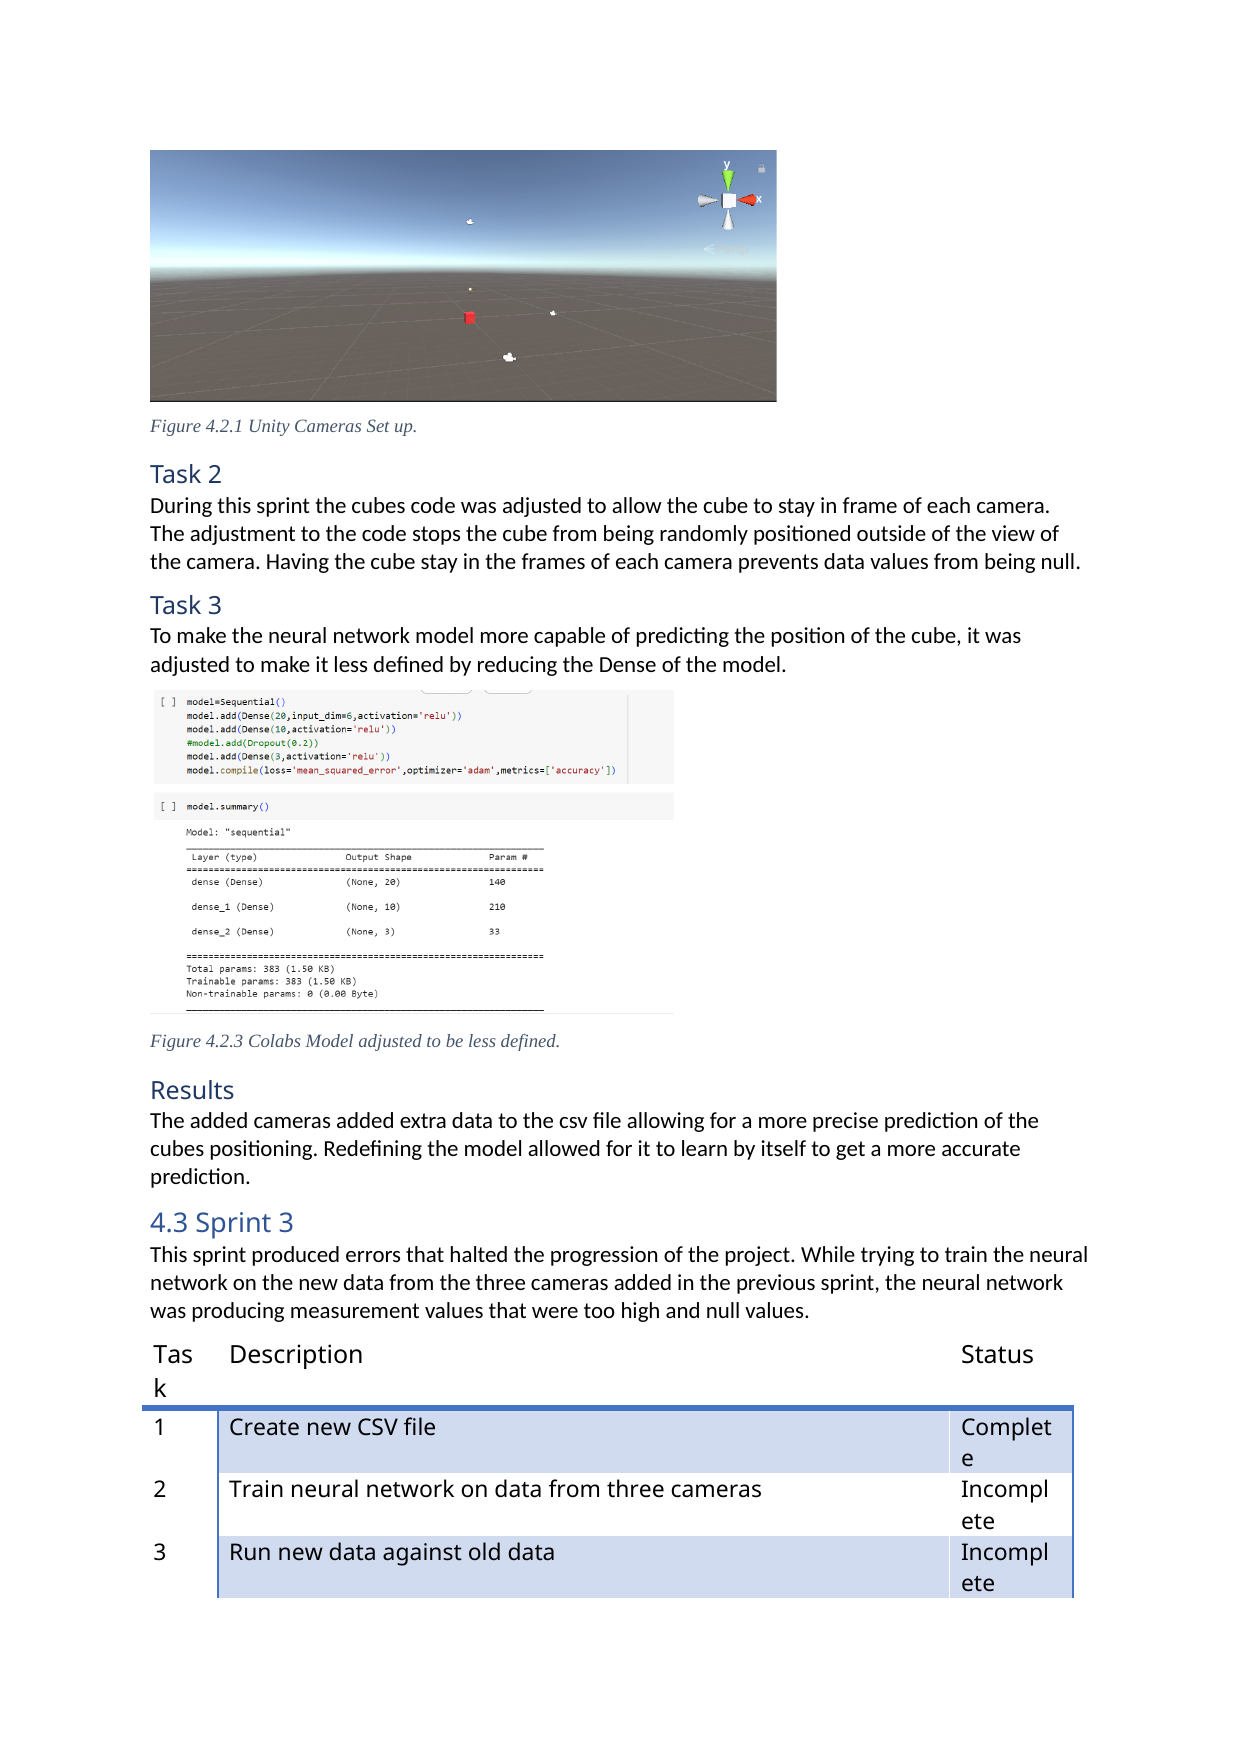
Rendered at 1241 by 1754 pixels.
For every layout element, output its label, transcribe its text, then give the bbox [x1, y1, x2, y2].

table_cell Train neural network on data from three cameras [219, 1473, 949, 1536]
table_cell Incomplete [950, 1536, 1072, 1598]
picture [150, 150, 777, 402]
table_cell 1 [142, 1411, 217, 1473]
subtitle Task 2 [150, 457, 1090, 491]
table_cell Create new CSV file [219, 1411, 949, 1473]
text To make the neural network model more capable of predicting the position of the cube, it was adjusted to make it less defined by reducing the Dense of the model. [150, 622, 1090, 678]
table_cell Complete [950, 1411, 1072, 1473]
text Figure 4.2.1 Unity Cameras Set up. [150, 414, 1090, 436]
table_cell Incomplete [950, 1473, 1072, 1536]
text This sprint produced errors that halted the progression of the project. While trying to train the neural network on the new data from the three cameras added in the previous sprint, the neural network was producing measurement values that were too high and null values. [150, 1240, 1090, 1324]
table_header Status [950, 1336, 1073, 1404]
text Figure 4.2.3 Colabs Model adjusted to be less defined. [150, 1030, 1090, 1052]
subtitle Results [150, 1072, 1090, 1106]
text During this sprint the cubes code was adjusted to allow the cube to stay in frame of each camera. The adjustment to the code stops the cube from being randomly positioned outside of the view of the camera. Having the cube stay in the frames of each camera prevents data values from being null. [150, 491, 1090, 575]
text The added cameras added extra data to the csv file allowing for a more precise prediction of the cubes positioning. Redefining the model allowed for it to learn by itself to get a more accurate prediction. [150, 1106, 1090, 1191]
picture [150, 690, 674, 1018]
table_cell Run new data against old data [219, 1536, 949, 1598]
table_header Task [142, 1336, 218, 1404]
table_cell 3 [142, 1536, 217, 1598]
subtitle Task 3 [150, 588, 1090, 622]
table_header Description [218, 1336, 949, 1404]
subtitle 4.3 Sprint 3 [150, 1203, 1090, 1240]
table_cell 2 [142, 1473, 217, 1536]
